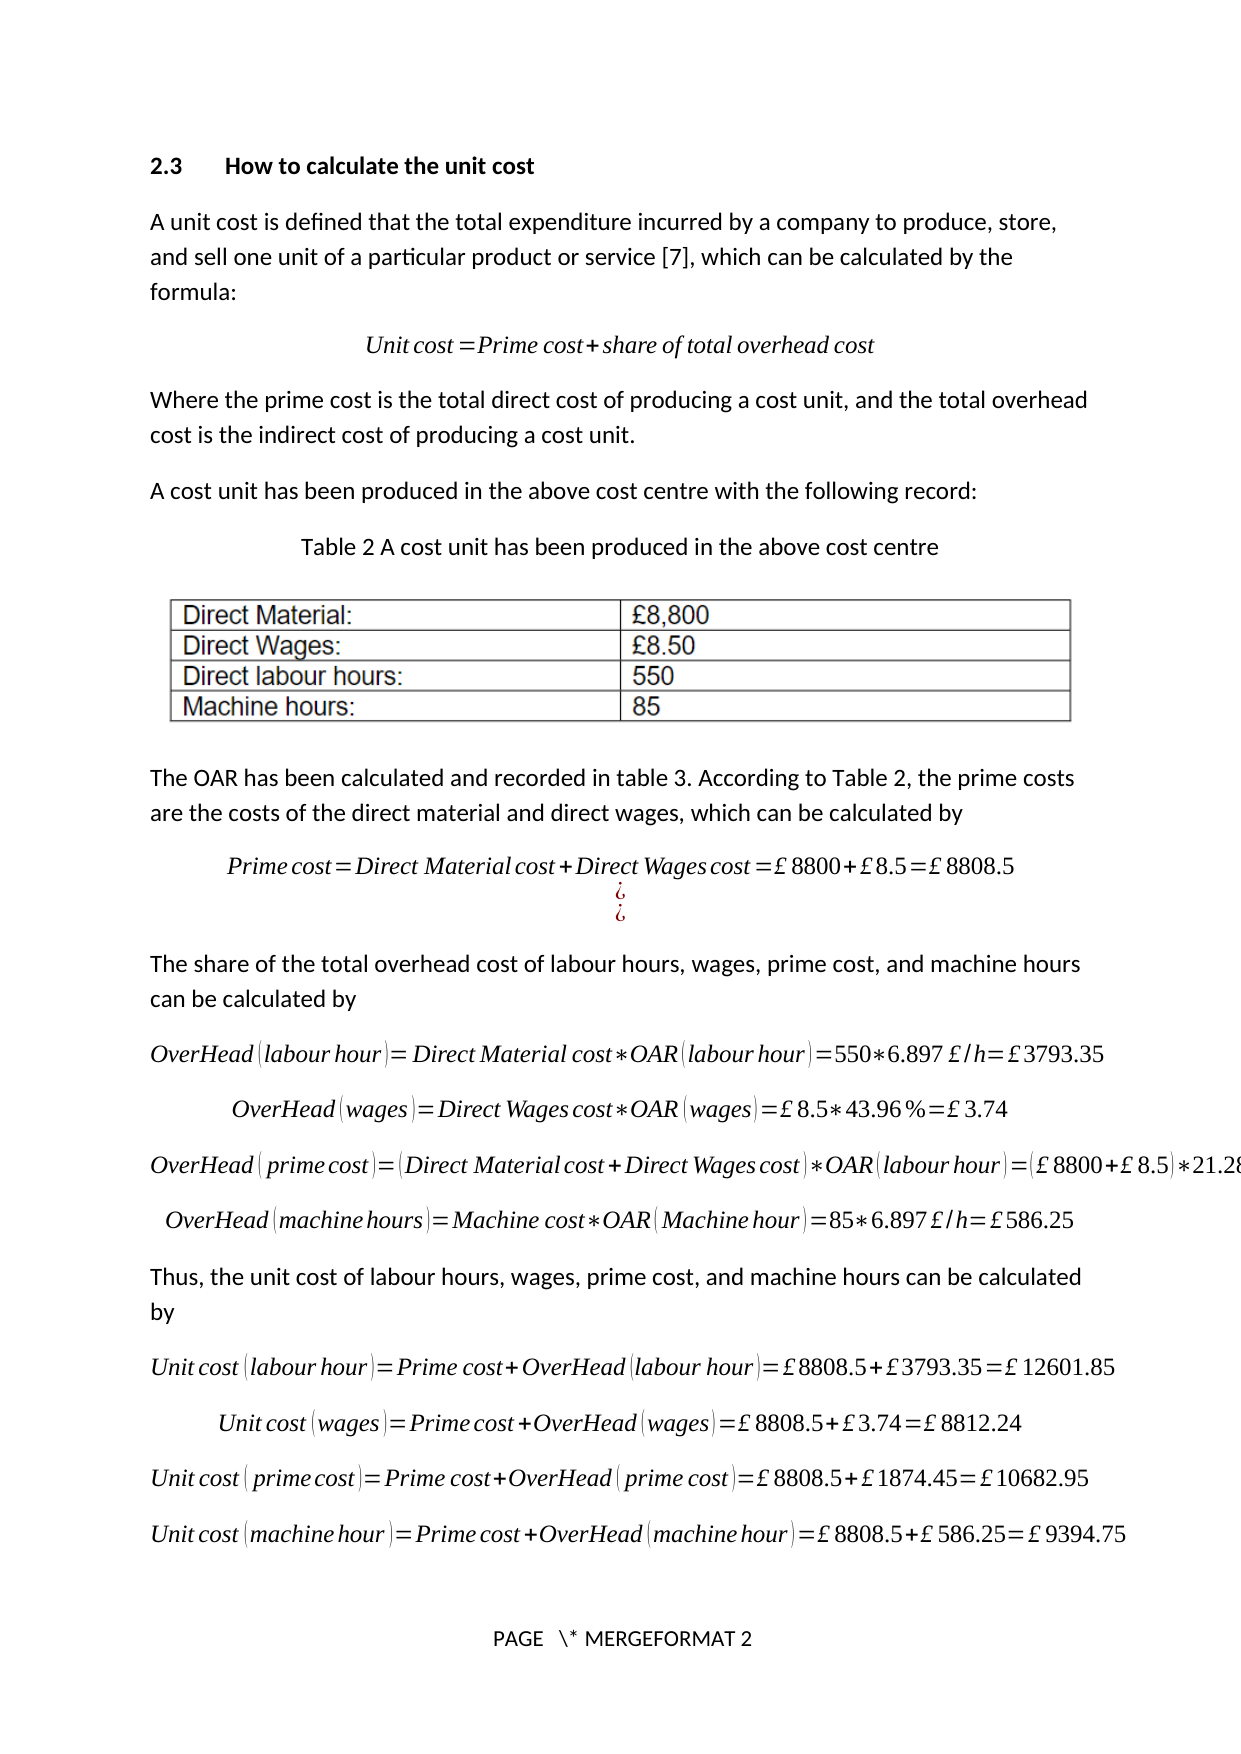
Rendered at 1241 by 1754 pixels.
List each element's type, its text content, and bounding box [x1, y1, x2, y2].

picture [155, 587, 1085, 737]
text The OAR has been calculated and recorded in table 3. According to Table 2, the prime costs are the costs of the direct material and direct wages, which can be calculated by [150, 762, 1090, 828]
text Where the prime cost is the total direct cost of producing a cost unit, and the total overhead cost is the indirect cost of producing a cost unit. [150, 385, 1090, 450]
text A unit cost is defined that the total expenditure incurred by a company to produce, store, and sell one unit of a particular product or service [7], which can be calculated by the formula: [150, 206, 1090, 306]
text The share of the total overhead cost of labour hours, wages, prime cost, and machine hours can be calculated by [150, 948, 1090, 1013]
text A cost unit has been produced in the above cost centre with the following record: [150, 476, 1090, 506]
list How to calculate the unit cost [150, 150, 1090, 181]
text Thus, the unit cost of labour hours, wages, prime cost, and machine hours can be calculated by [150, 1261, 1090, 1327]
text Table 2 A cost unit has been produced in the above cost centre [150, 531, 1090, 562]
